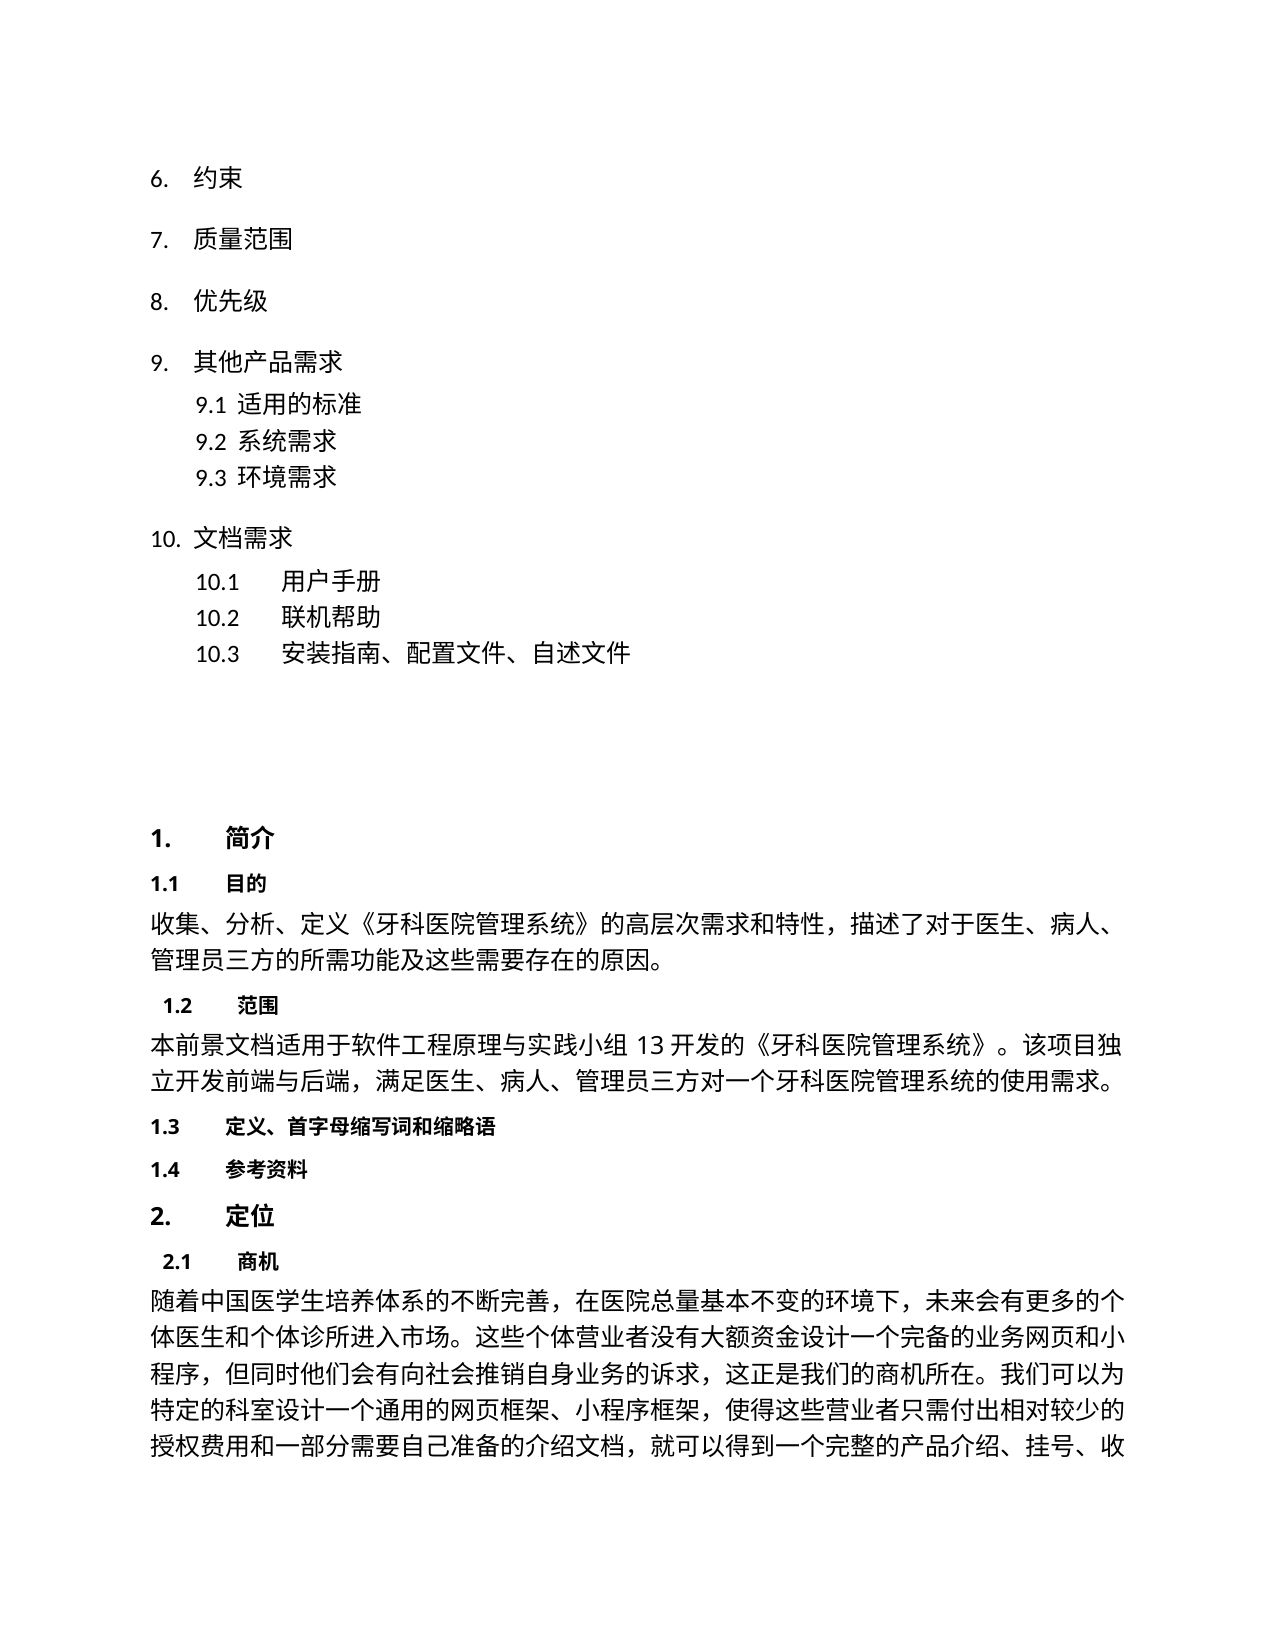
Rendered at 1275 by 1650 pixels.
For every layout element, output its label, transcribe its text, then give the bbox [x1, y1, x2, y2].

subtitle 参考资料 [150, 1153, 1125, 1184]
text 本前景文档适用于软件工程原理与实践小组13开发的《牙科医院管理系统》。该项目独立开发前端与后端，满足医生、病人、管理员三方对一个牙科医院管理系统的使用需求。 [150, 1026, 1125, 1098]
text 8. 优先级 [150, 281, 1050, 317]
subtitle 定位 [150, 1196, 1125, 1232]
subtitle 商机 [162, 1245, 1125, 1275]
text 9. 其他产品需求 [150, 342, 1050, 379]
text 6. 约束 [150, 159, 1050, 195]
text 9.1 适用的标准 [195, 385, 1050, 421]
text 7. 质量范围 [150, 220, 1050, 256]
text 10.3 安装指南、配置文件、自述文件 [195, 634, 1050, 670]
text 10.1 用户手册 [195, 561, 1050, 597]
subtitle 范围 [162, 989, 1125, 1019]
subtitle 目的 [150, 867, 1125, 898]
text 9.3 环境需求 [195, 457, 1050, 494]
text 收集、分析、定义《牙科医院管理系统》的高层次需求和特性，描述了对于医生、病人、管理员三方的所需功能及这些需要存在的原因。 [150, 904, 1125, 977]
text 9.2 系统需求 [195, 421, 1050, 457]
subtitle 定义、首字母缩写词和缩略语 [150, 1111, 1125, 1141]
text 10.2 联机帮助 [195, 597, 1050, 634]
subtitle 简介 [150, 819, 1125, 855]
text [150, 1282, 1125, 1463]
text 10. 文档需求 [150, 519, 1050, 555]
